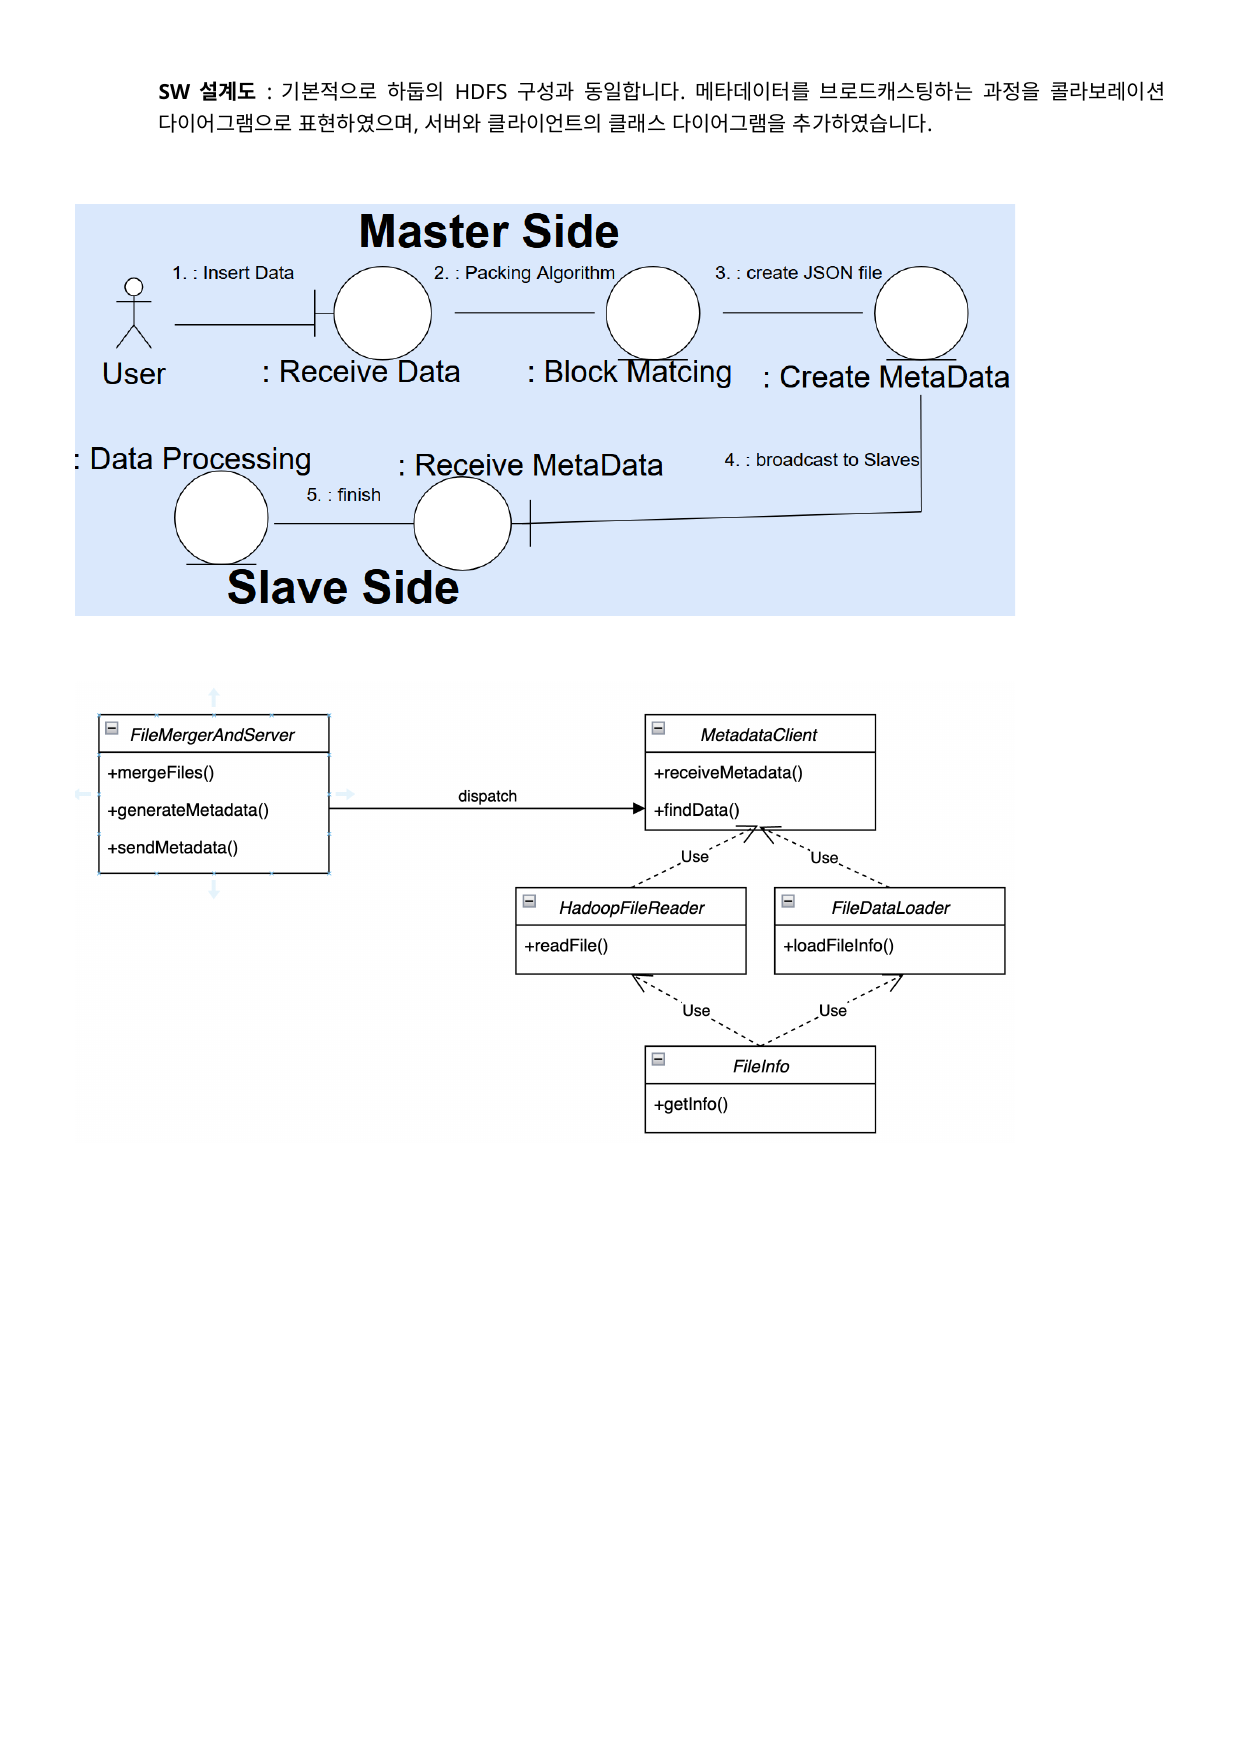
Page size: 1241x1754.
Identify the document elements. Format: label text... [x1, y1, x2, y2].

picture [75, 681, 1016, 1143]
picture [75, 204, 1016, 616]
text SW 설계도 : 기본적으로 하둡의 HDFS 구성과 동일합니다. 메타데이터를 브로드캐스팅하는 과정을 콜라보레이션 다이어그램으로 표현하였으며, 서버와 클라이언트의 클래스 다이어그램을 추가하였습니다. [158, 75, 1165, 138]
